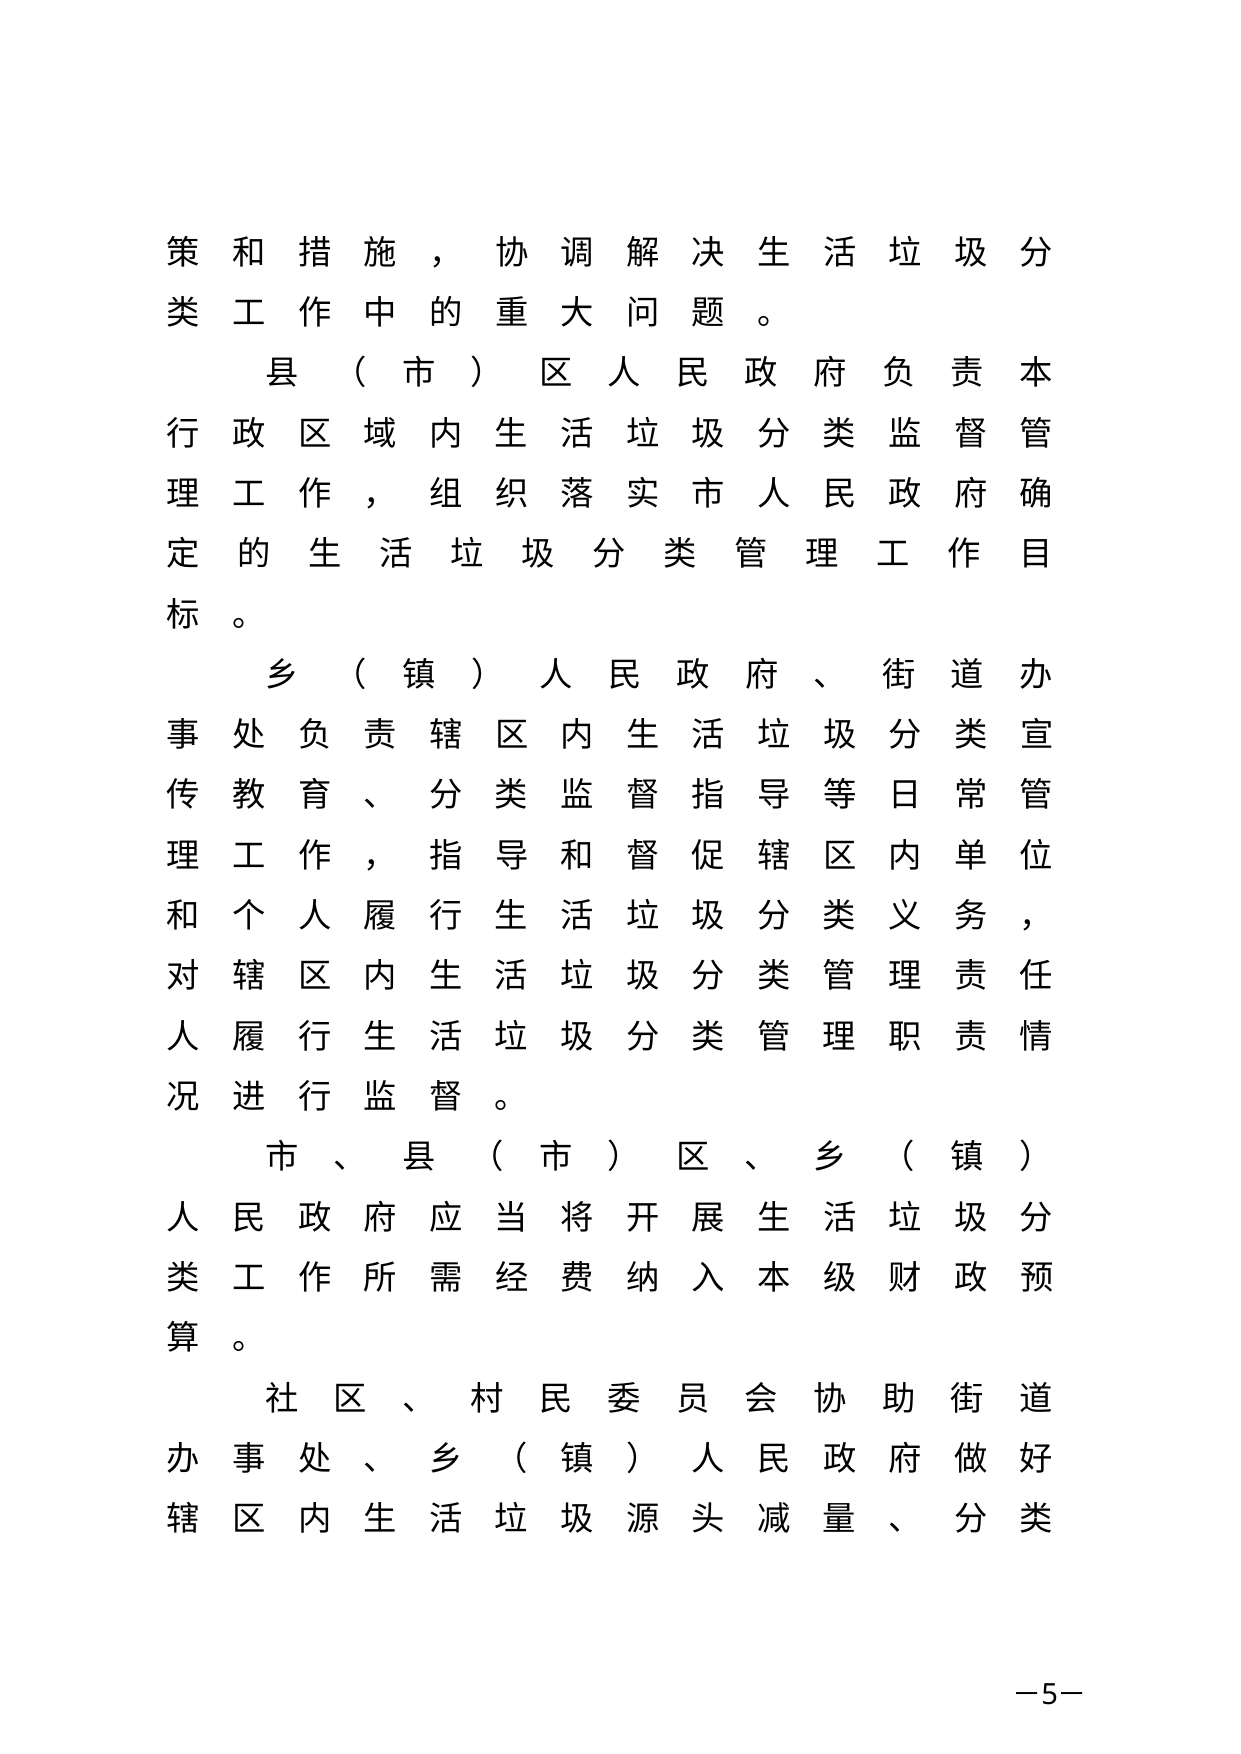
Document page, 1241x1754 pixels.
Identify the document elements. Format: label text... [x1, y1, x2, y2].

text 市、县（市）区、乡（镇）人民政府应当将开展生活垃圾分类工作所需经费纳入本级财政预算。 [167, 1124, 1085, 1365]
text 乡（镇）人民政府、街道办事处负责辖区内生活垃圾分类宣传教育、分类监督指导等日常管理工作，指导和督促辖区内单位和个人履行生活垃圾分类义务，对辖区内生活垃圾分类管理责任人履行生活垃圾分类管理职责情况进行监督。 [167, 642, 1085, 1124]
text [167, 1365, 1085, 1546]
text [167, 219, 1085, 340]
text 县（市）区人民政府负责本行政区域内生活垃圾分类监督管理工作，组织落实市人民政府确定的生活垃圾分类管理工作目标。 [167, 340, 1085, 642]
